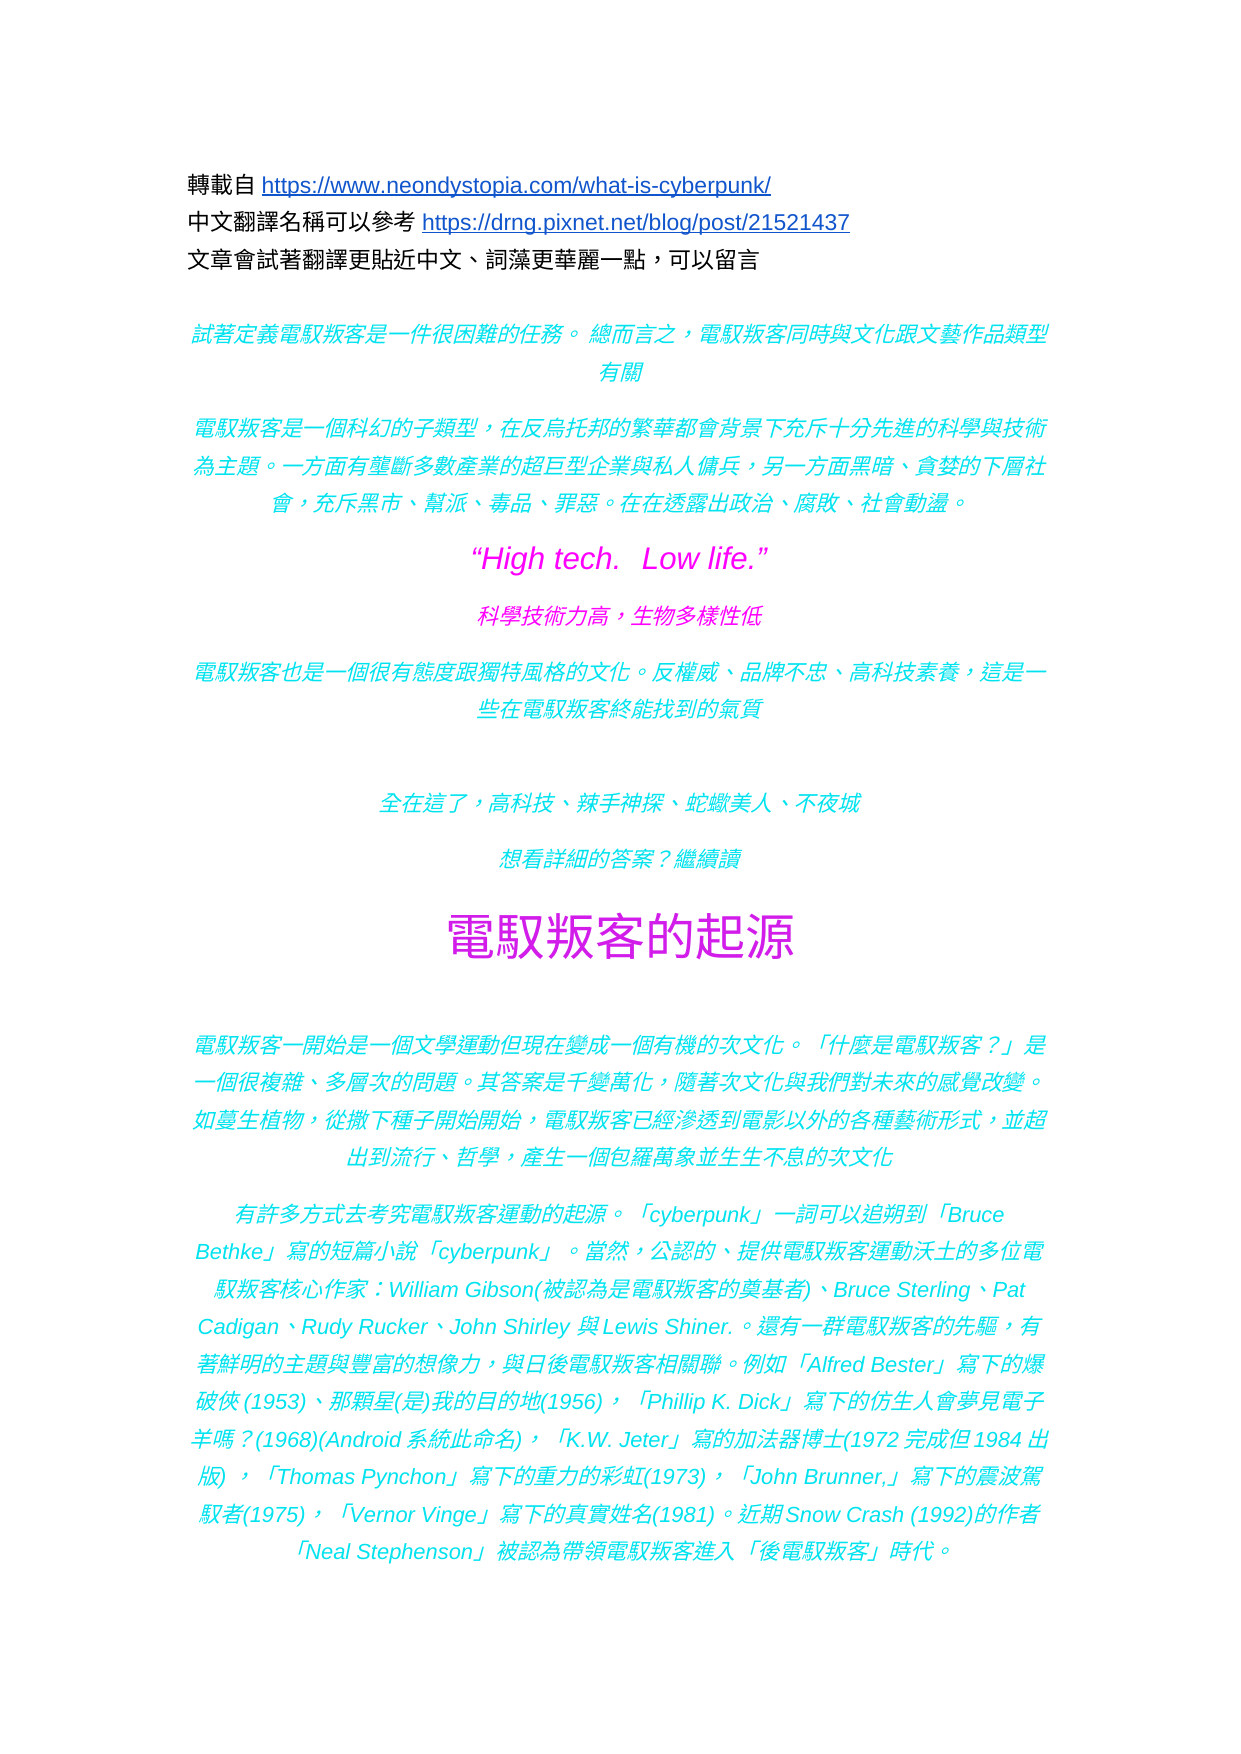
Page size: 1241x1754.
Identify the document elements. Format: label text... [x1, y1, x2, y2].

text 電馭叛客的起源 [187, 896, 1053, 971]
text 中文翻譯名稱可以參考 https://drng.pixnet.net/blog/post/21521437 [187, 202, 1053, 239]
text 文章會試著翻譯更貼近中文、詞藻更華麗一點，可以留言 [187, 239, 1053, 277]
text 電馭叛客是一個科幻的子類型，在反烏托邦的繁華都會背景下充斥十分先進的科學與技術為主題。一方面有壟斷多數產業的超巨型企業與私人傭兵，另一方面黑暗、貪婪的下層社會，充斥黑市、幫派、毒品、罪惡。在在透露出政治、腐敗、社會動盪。 [187, 408, 1053, 521]
text 試著定義電馭叛客是一件很困難的任務。 總而言之，電馭叛客同時與文化跟文藝作品類型有關 [187, 314, 1053, 389]
text 轉載自 https://www.neondystopia.com/what-is-cyberpunk/ [187, 164, 1053, 202]
text 科學技術力高，生物多樣性低 [187, 596, 1053, 633]
text 全在這了，高科技、辣手神探、蛇蠍美人、不夜城 [187, 783, 1053, 821]
text “High tech. Low life.” [187, 539, 1053, 577]
text 電馭叛客一開始是一個文學運動但現在變成一個有機的次文化。「什麼是電馭叛客？」是一個很複雜、多層次的問題。其答案是千變萬化，隨著次文化與我們對未來的感覺改變。如蔓生植物，從撒下種子開始開始，電馭叛客已經滲透到電影以外的各種藝術形式，並超出到流行、哲學，產生一個包羅萬象並生生不息的次文化 [187, 1025, 1053, 1175]
text 有許多方式去考究電馭叛客運動的起源。「cyberpunk」一詞可以追朔到「Bruce Bethke」寫的短篇小說「cyberpunk」。當然，公認的、提供電馭叛客運動沃土的多位電馭叛客核心作家：William Gibson(被認為是電馭叛客的奠基者)、Bruce Sterling、Pat Cadigan、Rudy Rucker、John Shirley 與 Lewis Shiner.。還有一群電馭叛客的先驅，有著鮮明的主題與豐富的想像力，與日後電馭叛客相關聯。例如「Alfred Bester」寫下的爆破俠 (1953)、那顆星(是)我的目的地(1956)，「Phillip K. Dick」寫下的仿生人會夢見電子羊嗎？(1968)(Android系統此命名)，「K.W. Jeter」寫的加法器博士(1972完成但1984出版) ，「Thomas Pynchon」寫下的重力的彩虹(1973)，「John Brunner,」寫下的震波駕馭者(1975)，「Vernor Vinge」寫下的真實姓名(1981)。近期Snow Crash (1992)的作者「Neal Stephenson」被認為帶領電馭叛客進入「後電馭叛客」時代。 [187, 1194, 1053, 1569]
text 電馭叛客也是一個很有態度跟獨特風格的文化。反權威、品牌不忠、高科技素養，這是一些在電馭叛客終能找到的氣質 [187, 652, 1053, 727]
text 想看詳細的答案？繼續讀 [187, 839, 1053, 877]
